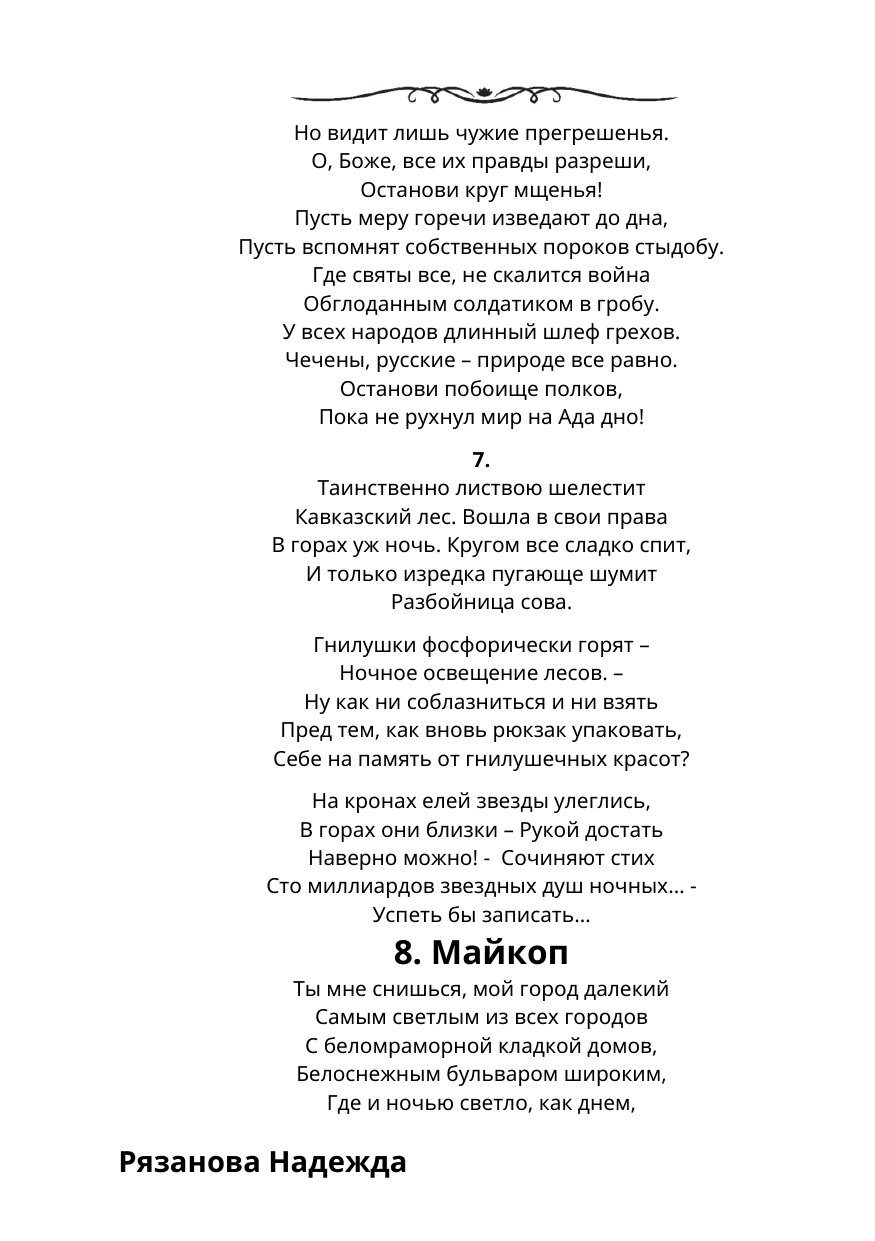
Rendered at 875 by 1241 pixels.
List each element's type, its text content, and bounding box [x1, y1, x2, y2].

text О, Боже, все их правды разреши, [177, 147, 786, 175]
text Наверно можно! - Сочиняют стих [177, 843, 786, 872]
text Где святы все, не скалится война [177, 260, 786, 289]
text Кавказский лес. Вошла в свои права [177, 502, 786, 530]
text Ты мне снишься, мой город далекий [177, 974, 786, 1002]
text 7. [177, 445, 786, 473]
text 8. Майкоп [177, 928, 786, 974]
text Пока не рухнул мир на Ада дно! [177, 402, 786, 431]
text Пусть меру горечи изведают до дна, [177, 203, 786, 232]
text Пред тем, как вновь рюкзак упаковать, [177, 715, 786, 744]
text Успеть бы записать… [177, 900, 786, 928]
text Самым светлым из всех городов [177, 1002, 786, 1031]
text Останови круг мщенья! [177, 175, 786, 203]
text Ночное освещение лесов. – [177, 658, 786, 687]
text С беломраморной кладкой домов, [177, 1031, 786, 1059]
text Гнилушки фосфорически горят – [177, 630, 786, 658]
text Останови побоище полков, [177, 374, 786, 402]
text Себе на память от гнилушечных красот? [177, 744, 786, 772]
text На кронах елей звезды улеглись, [177, 786, 786, 815]
text Пусть вспомнят собственных пороков стыдобу. [177, 232, 786, 260]
text Сто миллиардов звездных душ ночных… - [177, 872, 786, 900]
text В горах они близки – Рукой достать [177, 815, 786, 843]
text Белоснежным бульваром широким, [177, 1059, 786, 1088]
text И только изредка пугающе шумит [177, 559, 786, 587]
text Где и ночью светло, как днем, [177, 1088, 786, 1116]
text Таинственно листвою шелестит [177, 473, 786, 502]
text Обглоданным солдатиком в гробу. [177, 289, 786, 317]
text В горах уж ночь. Кругом все сладко спит, [177, 530, 786, 559]
picture [275, 73, 688, 118]
text Но видит лишь чужие прегрешенья. [177, 118, 786, 147]
text Чечены, русские – природе все равно. [177, 346, 786, 374]
text Разбойница сова. [177, 587, 786, 616]
text Ну как ни соблазниться и ни взять [177, 687, 786, 715]
text У всех народов длинный шлеф грехов. [177, 317, 786, 346]
